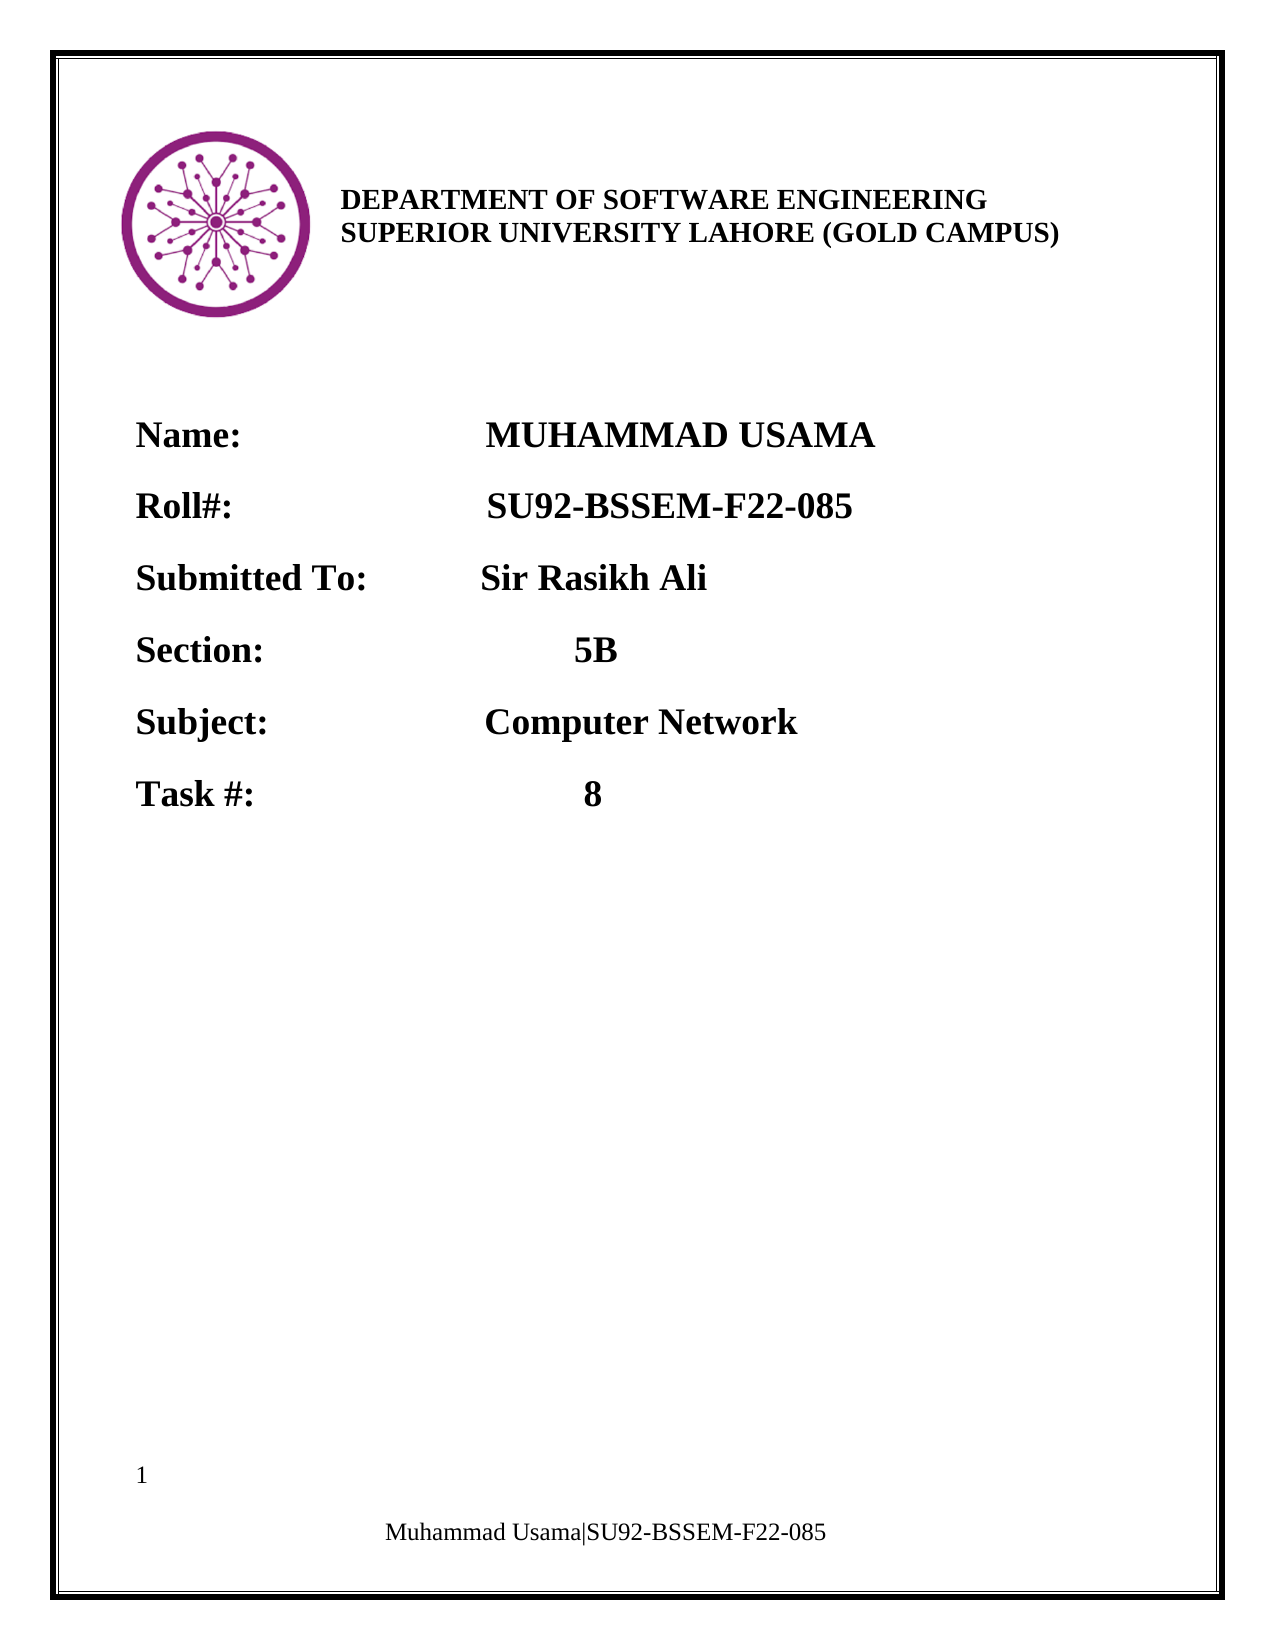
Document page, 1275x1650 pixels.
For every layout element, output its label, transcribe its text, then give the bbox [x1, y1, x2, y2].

text Submitted To: Sir Rasikh Ali [135, 556, 1138, 599]
text Task #: 8 [135, 771, 1138, 814]
text SUPERIOR UNIVERSITY LAHORE (GOLD CAMPUS) [322, 216, 1138, 249]
text Name: MUHAMMAD USAMA [135, 412, 1138, 455]
text DEPARTMENT OF SOFTWARE ENGINEERING [322, 182, 1138, 216]
text Roll#: SU92-BSSEM-F22-085 [135, 484, 1138, 527]
text Subject: Computer Network [135, 699, 1138, 743]
picture [109, 119, 322, 329]
text Section: 5B [135, 628, 1138, 671]
